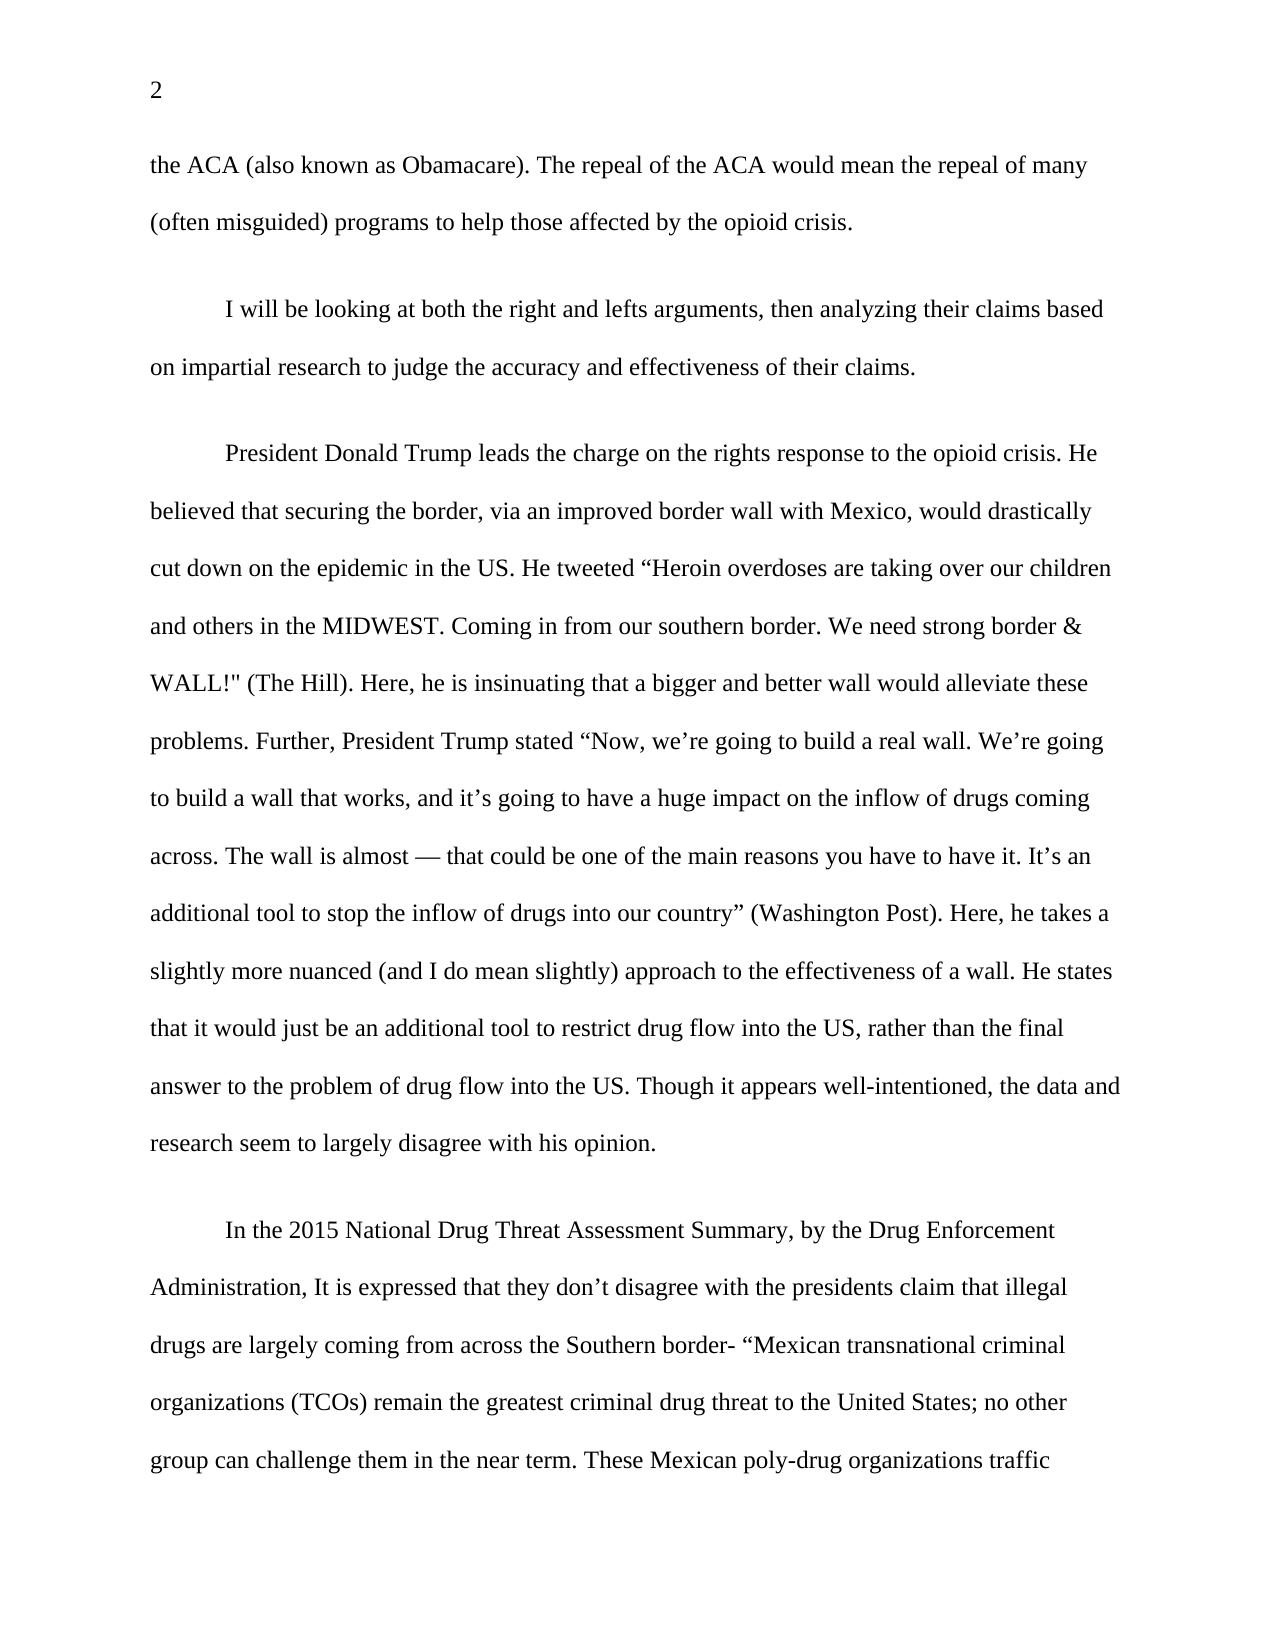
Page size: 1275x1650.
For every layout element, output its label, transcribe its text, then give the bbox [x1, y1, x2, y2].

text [150, 150, 1125, 236]
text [150, 1215, 1125, 1474]
text I will be looking at both the right and lefts arguments, then analyzing their claims based on impartial research to judge the accuracy and effectiveness of their claims. [150, 294, 1125, 380]
text President Donald Trump leads the charge on the rights response to the opioid crisis. He believed that securing the border, via an improved border wall with Mexico, would drastically cut down on the epidemic in the US. He tweeted “Heroin overdoses are taking over our children and others in the MIDWEST. Coming in from our southern border. We need strong border & WALL!" (The Hill). Here, he is insinuating that a bigger and better wall would alleviate these problems. Further, President Trump stated “Now, we’re going to build a real wall. We’re going to build a wall that works, and it’s going to have a huge impact on the inflow of drugs coming across. The wall is almost — that could be one of the main reasons you have to have it. It’s an additional tool to stop the inflow of drugs into our country” (Washington Post). Here, he takes a slightly more nuanced (and I do mean slightly) approach to the effectiveness of a wall. He states that it would just be an additional tool to restrict drug flow into the US, rather than the final answer to the problem of drug flow into the US. Though it appears well-intentioned, the data and research seem to largely disagree with his opinion. [150, 438, 1125, 1157]
